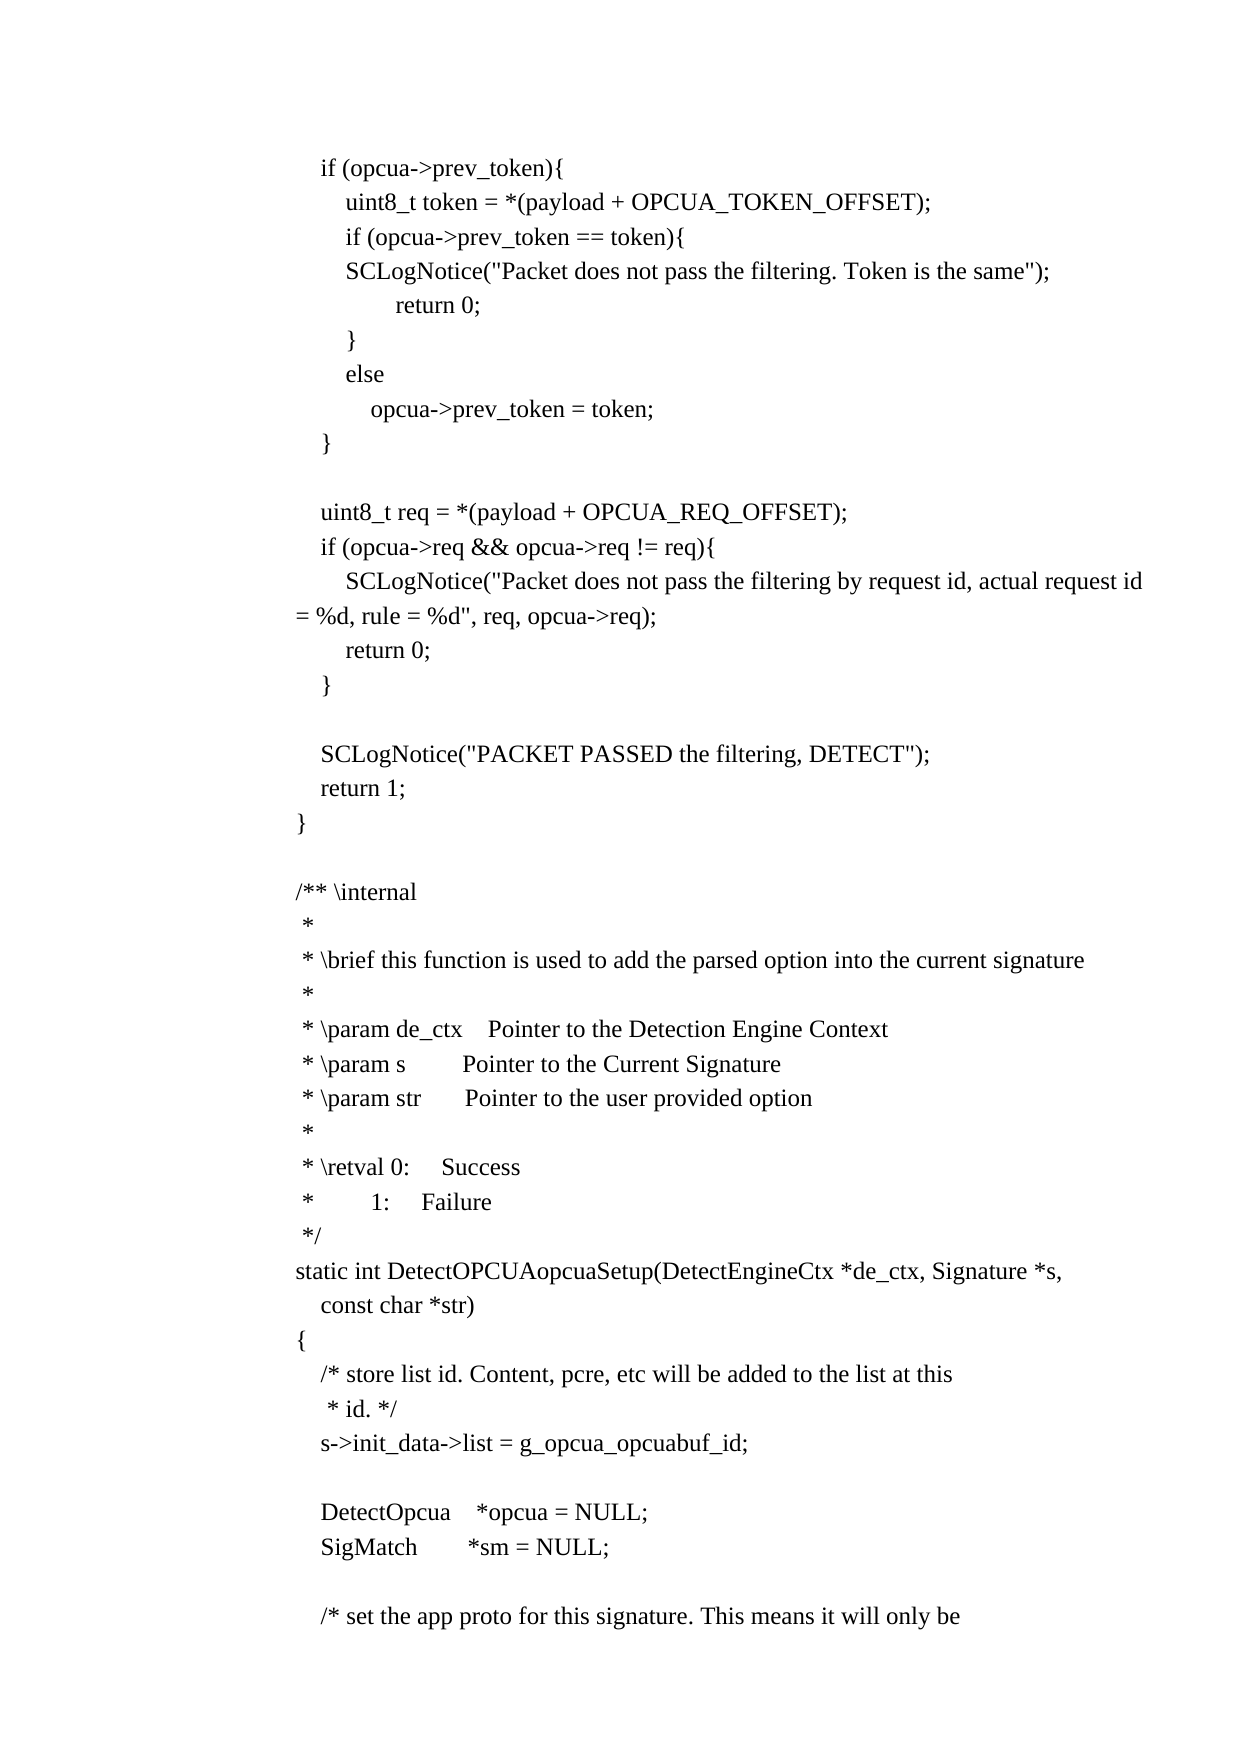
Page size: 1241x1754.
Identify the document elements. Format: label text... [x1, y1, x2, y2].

list /* set the app proto for this signature. This means it will only be [295, 1601, 1152, 1629]
list * id. */ [295, 1394, 1152, 1423]
list if (opcua->prev_token){ [295, 153, 1152, 181]
list SCLogNotice("Packet does not pass the filtering. Token is the same"); [295, 256, 1152, 285]
list * \param de_ctx Pointer to the Detection Engine Context [295, 1014, 1152, 1043]
list uint8_t token = *(payload + OPCUA_TOKEN_OFFSET); [295, 187, 1152, 216]
list * [295, 1118, 1152, 1147]
list return 0; [295, 291, 1152, 319]
list uint8_t req = *(payload + OPCUA_REQ_OFFSET); [295, 497, 1152, 526]
list SCLogNotice("PACKET PASSED the filtering, DETECT"); [295, 739, 1152, 767]
list * \brief this function is used to add the parsed option into the current signature [295, 946, 1152, 974]
list SigMatch *sm = NULL; [295, 1532, 1152, 1561]
list DetectOpcua *opcua = NULL; [295, 1497, 1152, 1526]
list * [295, 911, 1152, 940]
list return 1; [295, 773, 1152, 802]
list if (opcua->prev_token == token){ [295, 222, 1152, 250]
list * 1: Failure [295, 1187, 1152, 1216]
list else [295, 359, 1152, 388]
list const char *str) [295, 1290, 1152, 1319]
list } [295, 428, 1152, 457]
list SCLogNotice("Packet does not pass the filtering by request id, actual request id = %d, rule = %d", req, opcua->req); [295, 566, 1152, 629]
list opcua->prev_token = token; [295, 394, 1152, 423]
list if (opcua->req && opcua->req != req){ [295, 532, 1152, 561]
list } [295, 670, 1152, 698]
list static int DetectOPCUAopcuaSetup(DetectEngineCtx *de_ctx, Signature *s, [295, 1256, 1152, 1285]
list * [295, 980, 1152, 1009]
list { [295, 1325, 1152, 1354]
list return 0; [295, 635, 1152, 664]
list * \param s Pointer to the Current Signature [295, 1049, 1152, 1078]
list } [295, 325, 1152, 354]
list s->init_data->list = g_opcua_opcuabuf_id; [295, 1428, 1152, 1457]
list * \param str Pointer to the user provided option [295, 1083, 1152, 1112]
list } [295, 808, 1152, 836]
list /* store list id. Content, pcre, etc will be added to the list at this [295, 1359, 1152, 1388]
list * \retval 0: Success [295, 1152, 1152, 1181]
list */ [295, 1221, 1152, 1250]
list /** \internal [295, 877, 1152, 905]
